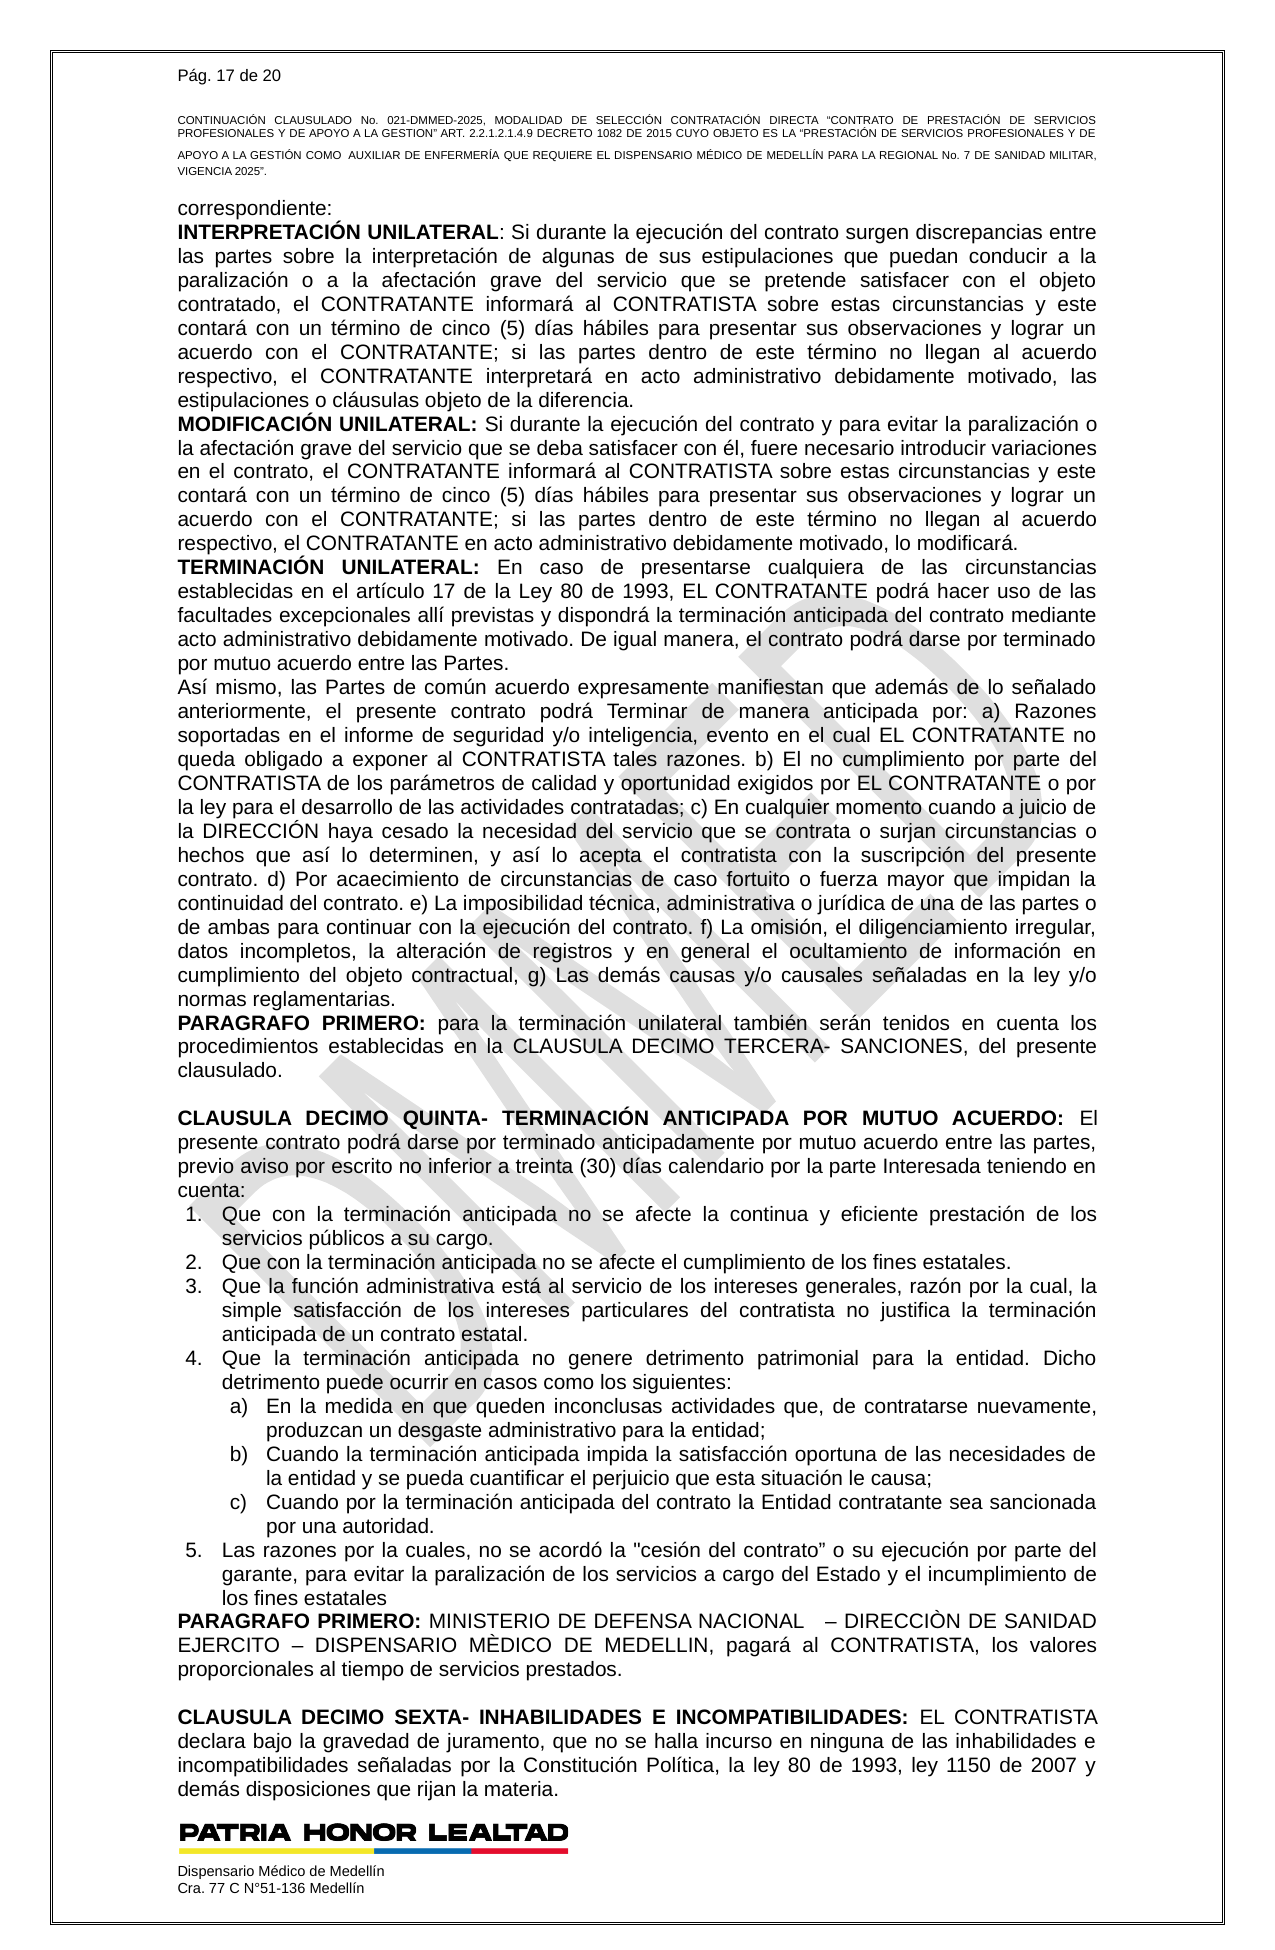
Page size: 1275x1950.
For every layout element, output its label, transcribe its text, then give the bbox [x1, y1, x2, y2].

picture [179, 1823, 569, 1854]
text CLAUSULA DECIMO QUINTA- TERMINACIÓN ANTICIPADA POR MUTUO ACUERDO: El presente contrato podrá darse por terminado anticipadamente por mutuo acuerdo entre las partes, previo aviso por escrito no inferior a treinta (30) días calendario por la parte Interesada teniendo en cuenta: [177, 1106, 1098, 1202]
text TERMINACIÓN UNILATERAL: En caso de presentarse cualquiera de las circunstancias establecidas en el artículo 17 de la Ley 80 de 1993, EL CONTRATANTE podrá hacer uso de las facultades excepcionales allí previstas y dispondrá la terminación anticipada del contrato mediante acto administrativo debidamente motivado. De igual manera, el contrato podrá darse por terminado por mutuo acuerdo entre las Partes. [177, 555, 1098, 675]
list Que la terminación anticipada no genere detrimento patrimonial para la entidad. Dicho detrimento puede ocurrir en casos como los siguientes: [185, 1346, 1098, 1394]
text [177, 196, 1098, 220]
list Las razones por la cuales, no se acordó la "cesión del contrato” o su ejecución por parte del garante, para evitar la paralización de los servicios a cargo del Estado y el incumplimiento de los fines estatales [185, 1537, 1098, 1609]
list Cuando la terminación anticipada impida la satisfacción oportuna de las necesidades de la entidad y se pueda cuantificar el perjuicio que esta situación le causa; [229, 1442, 1098, 1489]
list Que con la terminación anticipada no se afecte la continua y eficiente prestación de los servicios públicos a su cargo. [185, 1202, 1098, 1250]
text MODIFICACIÓN UNILATERAL: Si durante la ejecución del contrato y para evitar la paralización o la afectación grave del servicio que se deba satisfacer con él, fuere necesario introducir variaciones en el contrato, el CONTRATANTE informará al CONTRATISTA sobre estas circunstancias y este contará con un término de cinco (5) días hábiles para presentar sus observaciones y lograr un acuerdo con el CONTRATANTE; si las partes dentro de este término no llegan al acuerdo respectivo, el CONTRATANTE en acto administrativo debidamente motivado, lo modificará. [177, 411, 1098, 555]
list Que la función administrativa está al servicio de los intereses generales, razón por la cual, la simple satisfacción de los intereses particulares del contratista no justifica la terminación anticipada de un contrato estatal. [185, 1274, 1098, 1346]
text PARAGRAFO PRIMERO: para la terminación unilateral también serán tenidos en cuenta los procedimientos establecidas en la CLAUSULA DECIMO TERCERA- SANCIONES, del presente clausulado. [177, 1010, 1098, 1082]
text CLAUSULA DECIMO SEXTA- INHABILIDADES E INCOMPATIBILIDADES: EL CONTRATISTA declara bajo la gravedad de juramento, que no se halla incurso en ninguna de las inhabilidades e incompatibilidades señaladas por la Constitución Política, la ley 80 de 1993, ley 1150 de 2007 y demás disposiciones que rijan la materia. [177, 1705, 1098, 1801]
list Que con la terminación anticipada no se afecte el cumplimiento de los fines estatales. [185, 1250, 1098, 1274]
text INTERPRETACIÓN UNILATERAL: Si durante la ejecución del contrato surgen discrepancias entre las partes sobre la interpretación de algunas de sus estipulaciones que puedan conducir a la paralización o a la afectación grave del servicio que se pretende satisfacer con el objeto contratado, el CONTRATANTE informará al CONTRATISTA sobre estas circunstancias y este contará con un término de cinco (5) días hábiles para presentar sus observaciones y lograr un acuerdo con el CONTRATANTE; si las partes dentro de este término no llegan al acuerdo respectivo, el CONTRATANTE interpretará en acto administrativo debidamente motivado, las estipulaciones o cláusulas objeto de la diferencia. [177, 220, 1098, 411]
list En la medida en que queden inconclusas actividades que, de contratarse nuevamente, produzcan un desgaste administrativo para la entidad; [229, 1394, 1098, 1442]
text Así mismo, las Partes de común acuerdo expresamente manifiestan que además de lo señalado anteriormente, el presente contrato podrá Terminar de manera anticipada por: a) Razones soportadas en el informe de seguridad y/o inteligencia, evento en el cual EL CONTRATANTE no queda obligado a exponer al CONTRATISTA tales razones. b) El no cumplimiento por parte del CONTRATISTA de los parámetros de calidad y oportunidad exigidos por EL CONTRATANTE o por la ley para el desarrollo de las actividades contratadas; c) En cualquier momento cuando a juicio de la DIRECCIÓN haya cesado la necesidad del servicio que se contrata o surjan circunstancias o hechos que así lo determinen, y así lo acepta el contratista con la suscripción del presente contrato. d) Por acaecimiento de circunstancias de caso fortuito o fuerza mayor que impidan la continuidad del contrato. e) La imposibilidad técnica, administrativa o jurídica de una de las partes o de ambas para continuar con la ejecución del contrato. f) La omisión, el diligenciamiento irregular, datos incompletos, la alteración de registros y en general el ocultamiento de información en cumplimiento del objeto contractual, g) Las demás causas y/o causales señaladas en la ley y/o normas reglamentarias. [177, 675, 1098, 1010]
list Cuando por la terminación anticipada del contrato la Entidad contratante sea sancionada por una autoridad. [229, 1489, 1098, 1537]
text PARAGRAFO PRIMERO: MINISTERIO DE DEFENSA NACIONAL – DIRECCIÒN DE SANIDAD EJERCITO – DISPENSARIO MÈDICO DE MEDELLIN, pagará al CONTRATISTA, los valores proporcionales al tiempo de servicios prestados. [177, 1609, 1098, 1681]
